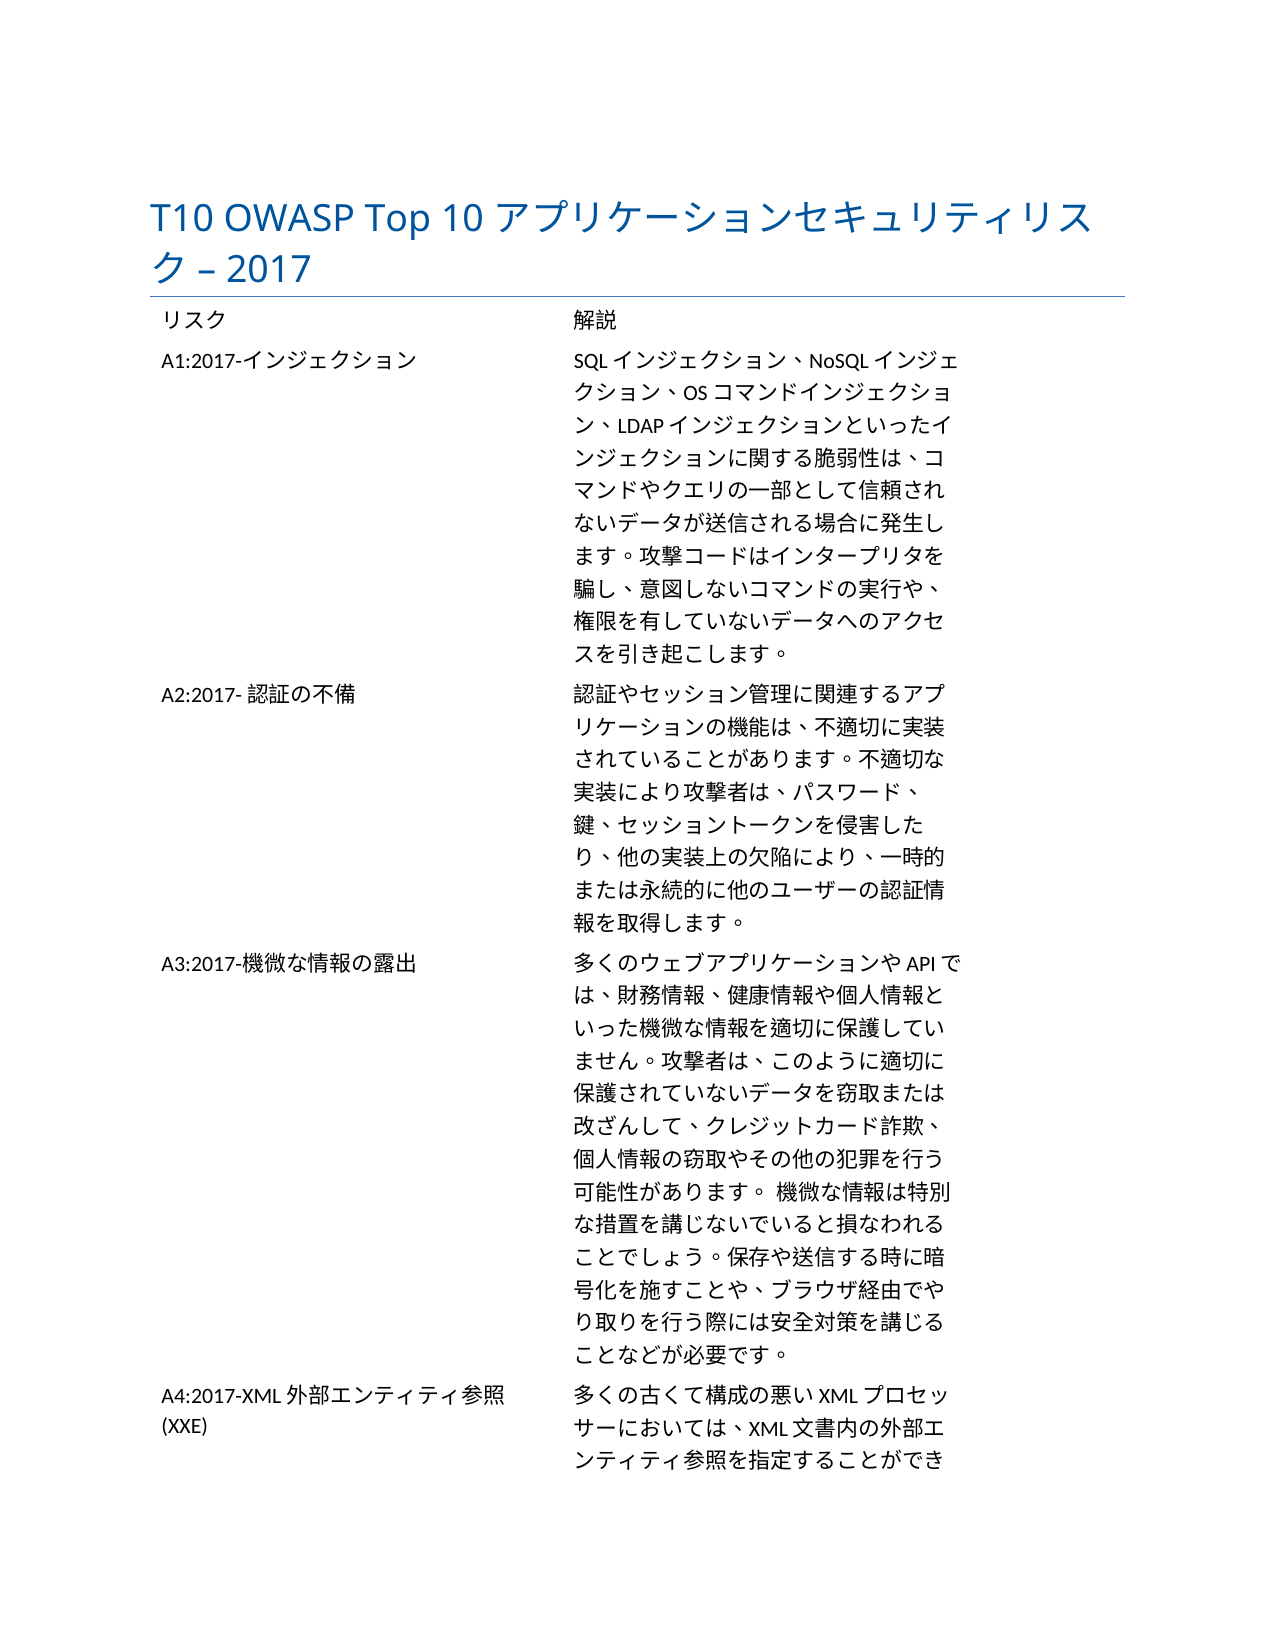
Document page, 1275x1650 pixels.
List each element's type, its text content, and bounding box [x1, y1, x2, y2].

table_cell A3:2017-機微な情報の露出 [150, 944, 562, 1376]
table_header 解説 [563, 301, 975, 341]
table_cell A4:2017-XML 外部エンティティ参照 (XXE) [150, 1376, 562, 1475]
table_cell 多くのウェブアプリケーションやAPIでは、財務情報、健康情報や個人情報といった機微な情報を適切に保護していません。攻撃者は、このように適切に保護されていないデータを窃取または改ざんして、クレジットカード詐欺、個人情報の窃取やその他の犯罪を行う可能性があります。 機微な情報は特別な措置を講じないでいると損なわれることでしょう。保存や送信する時に暗号化を施すことや、ブラウザ経由でやり取りを行う際には安全対策を講じることなどが必要です。 [563, 944, 975, 1376]
table_cell A1:2017-インジェクション [150, 341, 562, 675]
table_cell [563, 1376, 975, 1475]
table_cell SQLインジェクション、NoSQLインジェクション、OSコマンドインジェクション、LDAPインジェクションといったインジェクションに関する脆弱性は、コマンドやクエリの一部として信頼されないデータが送信される場合に発生します。攻撃コードはインタープリタを騙し、意図しないコマンドの実行や、権限を有していないデータへのアクセスを引き起こします。 [563, 341, 975, 675]
table_cell 認証やセッション管理に関連するアプリケーションの機能は、不適切に実装されていることがあります。不適切な実装により攻撃者は、パスワード、鍵、セッショントークンを侵害したり、他の実装上の欠陥により、一時的または永続的に他のユーザーの認証情報を取得します。 [563, 675, 975, 944]
subtitle T10 OWASP Top 10 アプリケーションセキュリティリスク – 2017 [150, 192, 1125, 296]
table_header リスク [150, 301, 562, 341]
table_cell A2:2017- 認証の不備 [150, 675, 562, 944]
